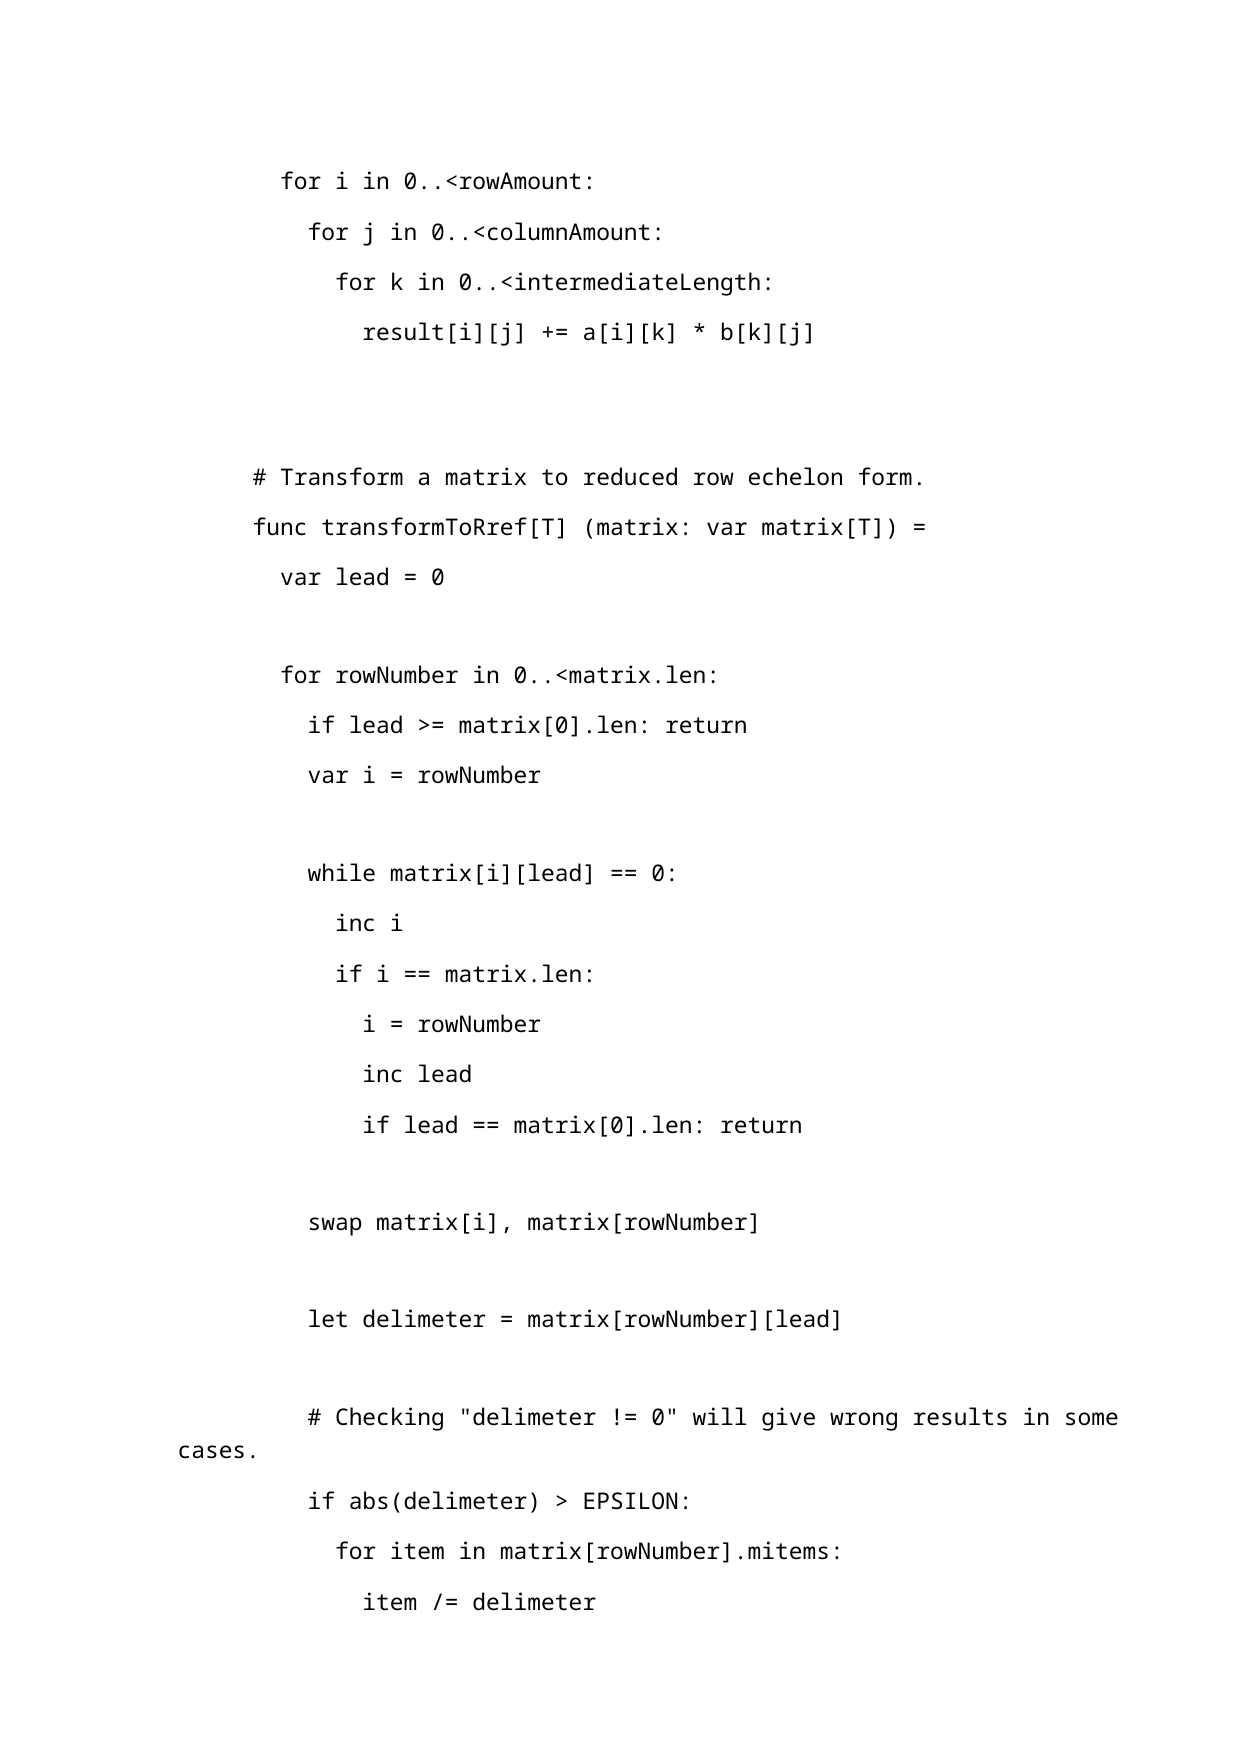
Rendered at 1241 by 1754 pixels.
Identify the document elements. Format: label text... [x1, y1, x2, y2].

text result[i][j] += a[i][k] * b[k][j] [177, 316, 1152, 347]
text if lead >= matrix[0].len: return [177, 709, 1152, 740]
text if abs(delimeter) > EPSILON: [177, 1485, 1152, 1516]
text item /= delimeter [177, 1586, 1152, 1617]
text var i = rowNumber [177, 759, 1152, 791]
text for rowNumber in 0..<matrix.len: [177, 658, 1152, 690]
text for j in 0..<columnAmount: [177, 215, 1152, 247]
text let delimeter = matrix[rowNumber][lead] [177, 1303, 1152, 1334]
text var lead = 0 [177, 561, 1152, 592]
text func transformToRref[T] (matrix: var matrix[T]) = [177, 511, 1152, 542]
text if lead == matrix[0].len: return [177, 1109, 1152, 1140]
text # Transform a matrix to reduced row echelon form. [177, 460, 1152, 492]
text if i == matrix.len: [177, 957, 1152, 989]
text inc lead [177, 1058, 1152, 1089]
text for item in matrix[rowNumber].mitems: [177, 1535, 1152, 1566]
text swap matrix[i], matrix[rowNumber] [177, 1206, 1152, 1237]
text # Checking "delimeter != 0" will give wrong results in some cases. [177, 1401, 1152, 1466]
text while matrix[i][lead] == 0: [177, 857, 1152, 888]
text for i in 0..<rowAmount: [177, 165, 1152, 196]
text inc i [177, 907, 1152, 938]
text i = rowNumber [177, 1008, 1152, 1039]
text for k in 0..<intermediateLength: [177, 266, 1152, 297]
